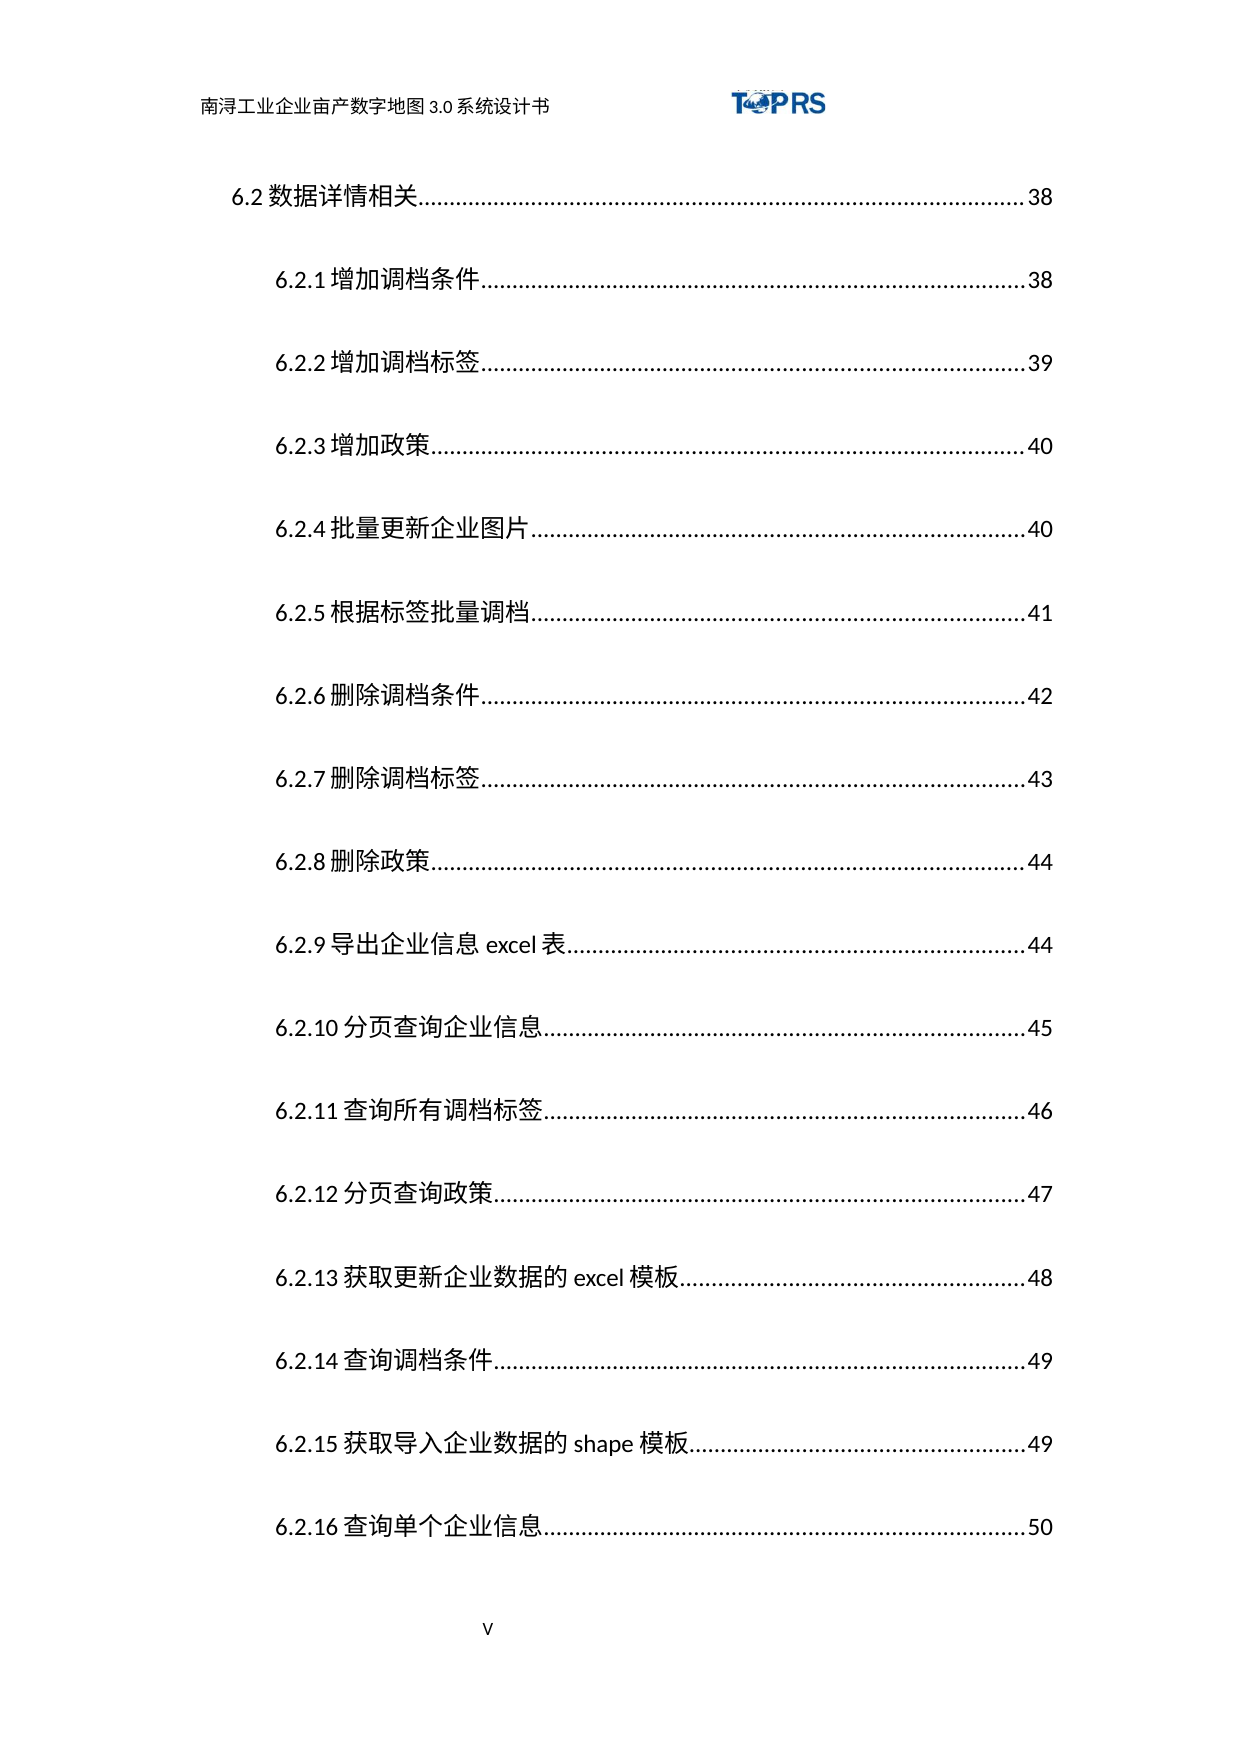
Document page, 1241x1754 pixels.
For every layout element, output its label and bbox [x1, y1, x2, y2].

picture [730, 90, 826, 114]
